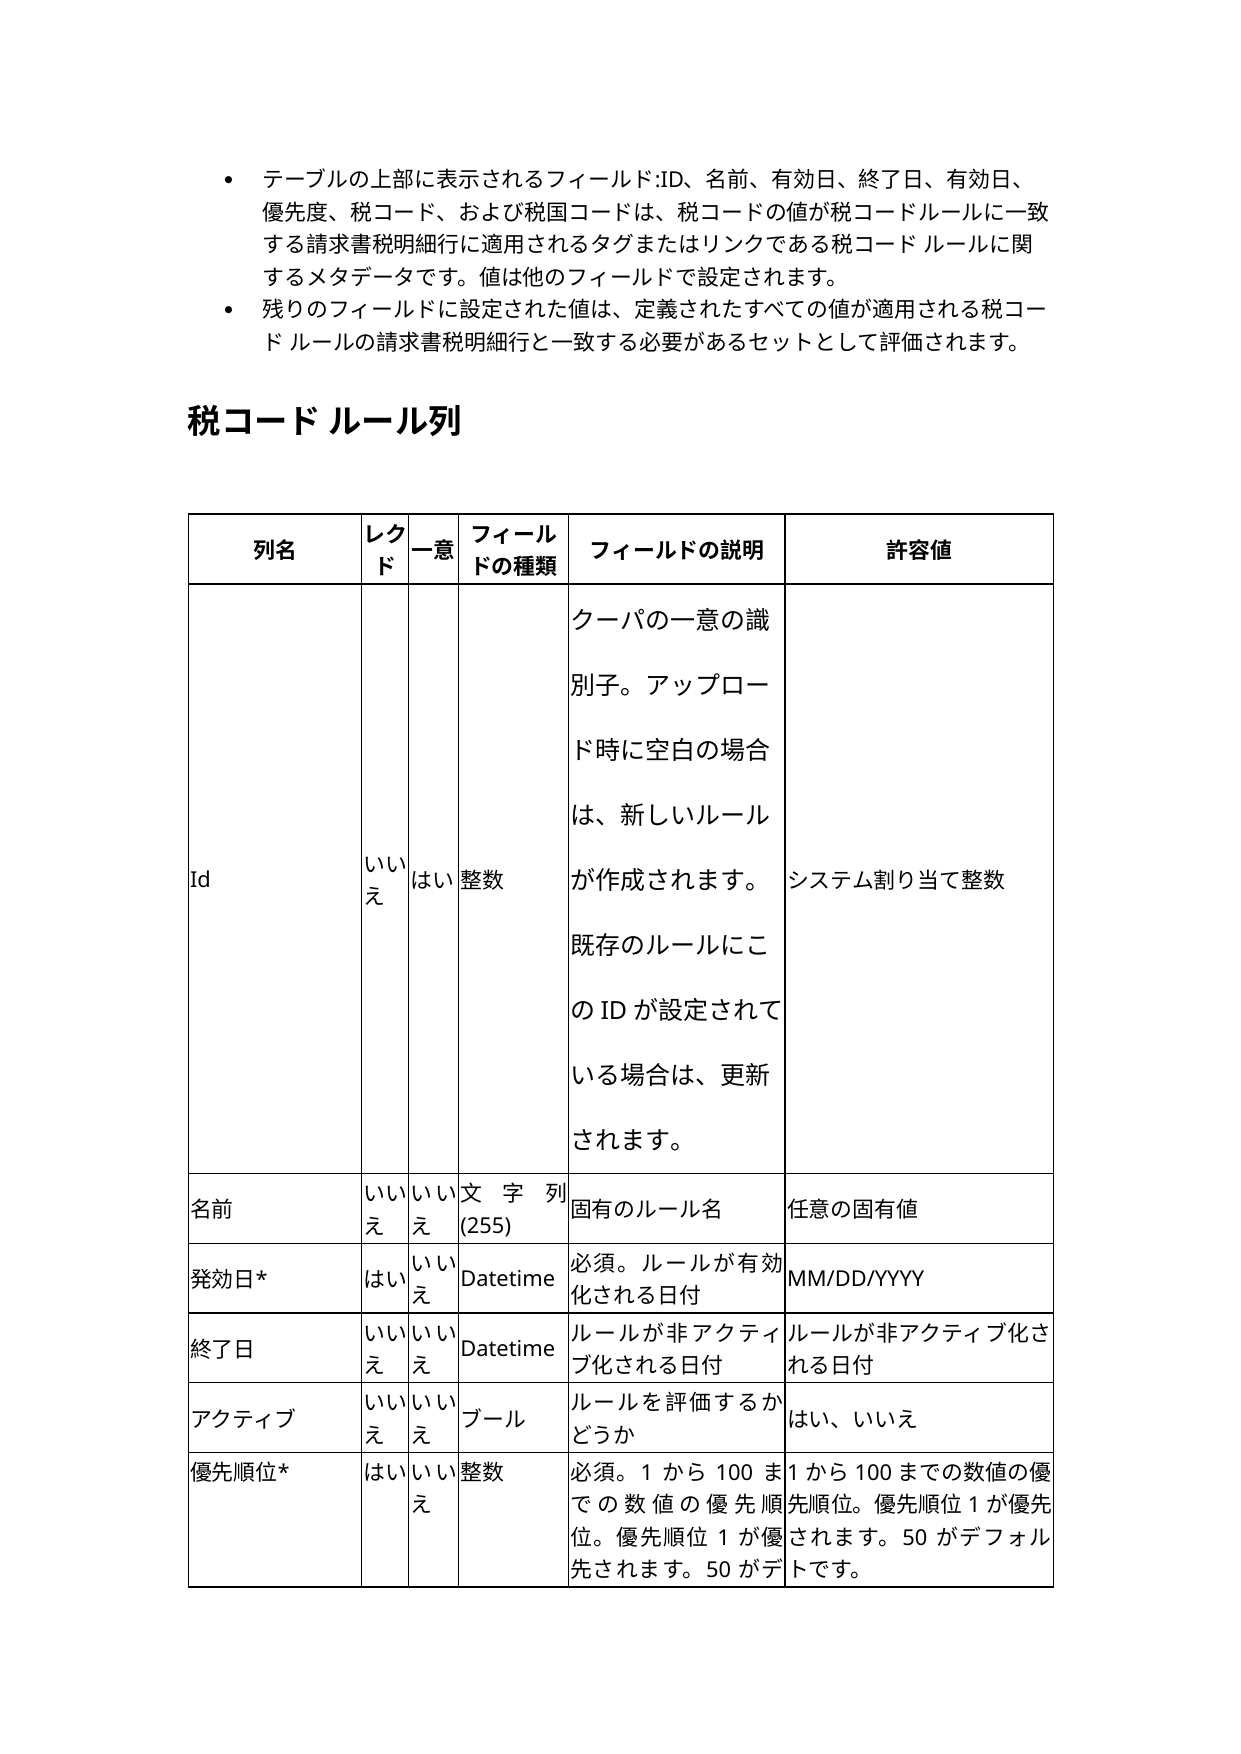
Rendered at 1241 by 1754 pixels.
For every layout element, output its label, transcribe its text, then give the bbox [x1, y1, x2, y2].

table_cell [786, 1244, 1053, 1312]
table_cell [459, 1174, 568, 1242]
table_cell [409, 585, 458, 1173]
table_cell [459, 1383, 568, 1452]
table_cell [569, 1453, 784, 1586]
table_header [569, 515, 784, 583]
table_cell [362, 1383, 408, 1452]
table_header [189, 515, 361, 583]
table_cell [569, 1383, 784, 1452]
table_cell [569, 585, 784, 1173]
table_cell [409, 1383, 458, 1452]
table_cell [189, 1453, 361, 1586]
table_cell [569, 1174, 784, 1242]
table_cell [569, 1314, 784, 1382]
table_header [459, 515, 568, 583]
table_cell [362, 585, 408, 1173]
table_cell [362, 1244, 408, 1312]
list テーブルの上部に表示されるフィールド:ID、名前、有効日、終了日、有効日、優先度、税コード、および税国コードは、税コードの値が税コードルールに一致する請求書税明細行に適用されるタグまたはリンクである税コード ルールに関するメタデータです。値は他のフィールドで設定されます。 [225, 162, 1053, 292]
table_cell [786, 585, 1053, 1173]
subtitle 税コード ルール列 [187, 386, 1053, 451]
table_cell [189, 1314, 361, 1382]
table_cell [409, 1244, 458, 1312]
list 残りのフィールドに設定された値は、定義されたすべての値が適用される税コード ルールの請求書税明細行と一致する必要があるセットとして評価されます。 [225, 292, 1053, 357]
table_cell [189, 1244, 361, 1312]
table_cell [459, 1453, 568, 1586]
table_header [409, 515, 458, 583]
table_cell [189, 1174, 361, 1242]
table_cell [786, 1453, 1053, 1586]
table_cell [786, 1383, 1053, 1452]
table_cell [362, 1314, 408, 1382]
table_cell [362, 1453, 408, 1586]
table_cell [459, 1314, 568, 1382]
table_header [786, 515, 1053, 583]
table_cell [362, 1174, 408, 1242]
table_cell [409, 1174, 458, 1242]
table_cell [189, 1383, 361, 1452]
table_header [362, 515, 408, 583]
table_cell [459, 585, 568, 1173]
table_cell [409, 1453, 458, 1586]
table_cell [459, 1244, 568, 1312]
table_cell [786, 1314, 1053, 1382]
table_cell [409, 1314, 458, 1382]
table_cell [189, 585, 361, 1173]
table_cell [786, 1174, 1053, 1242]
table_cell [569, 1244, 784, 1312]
